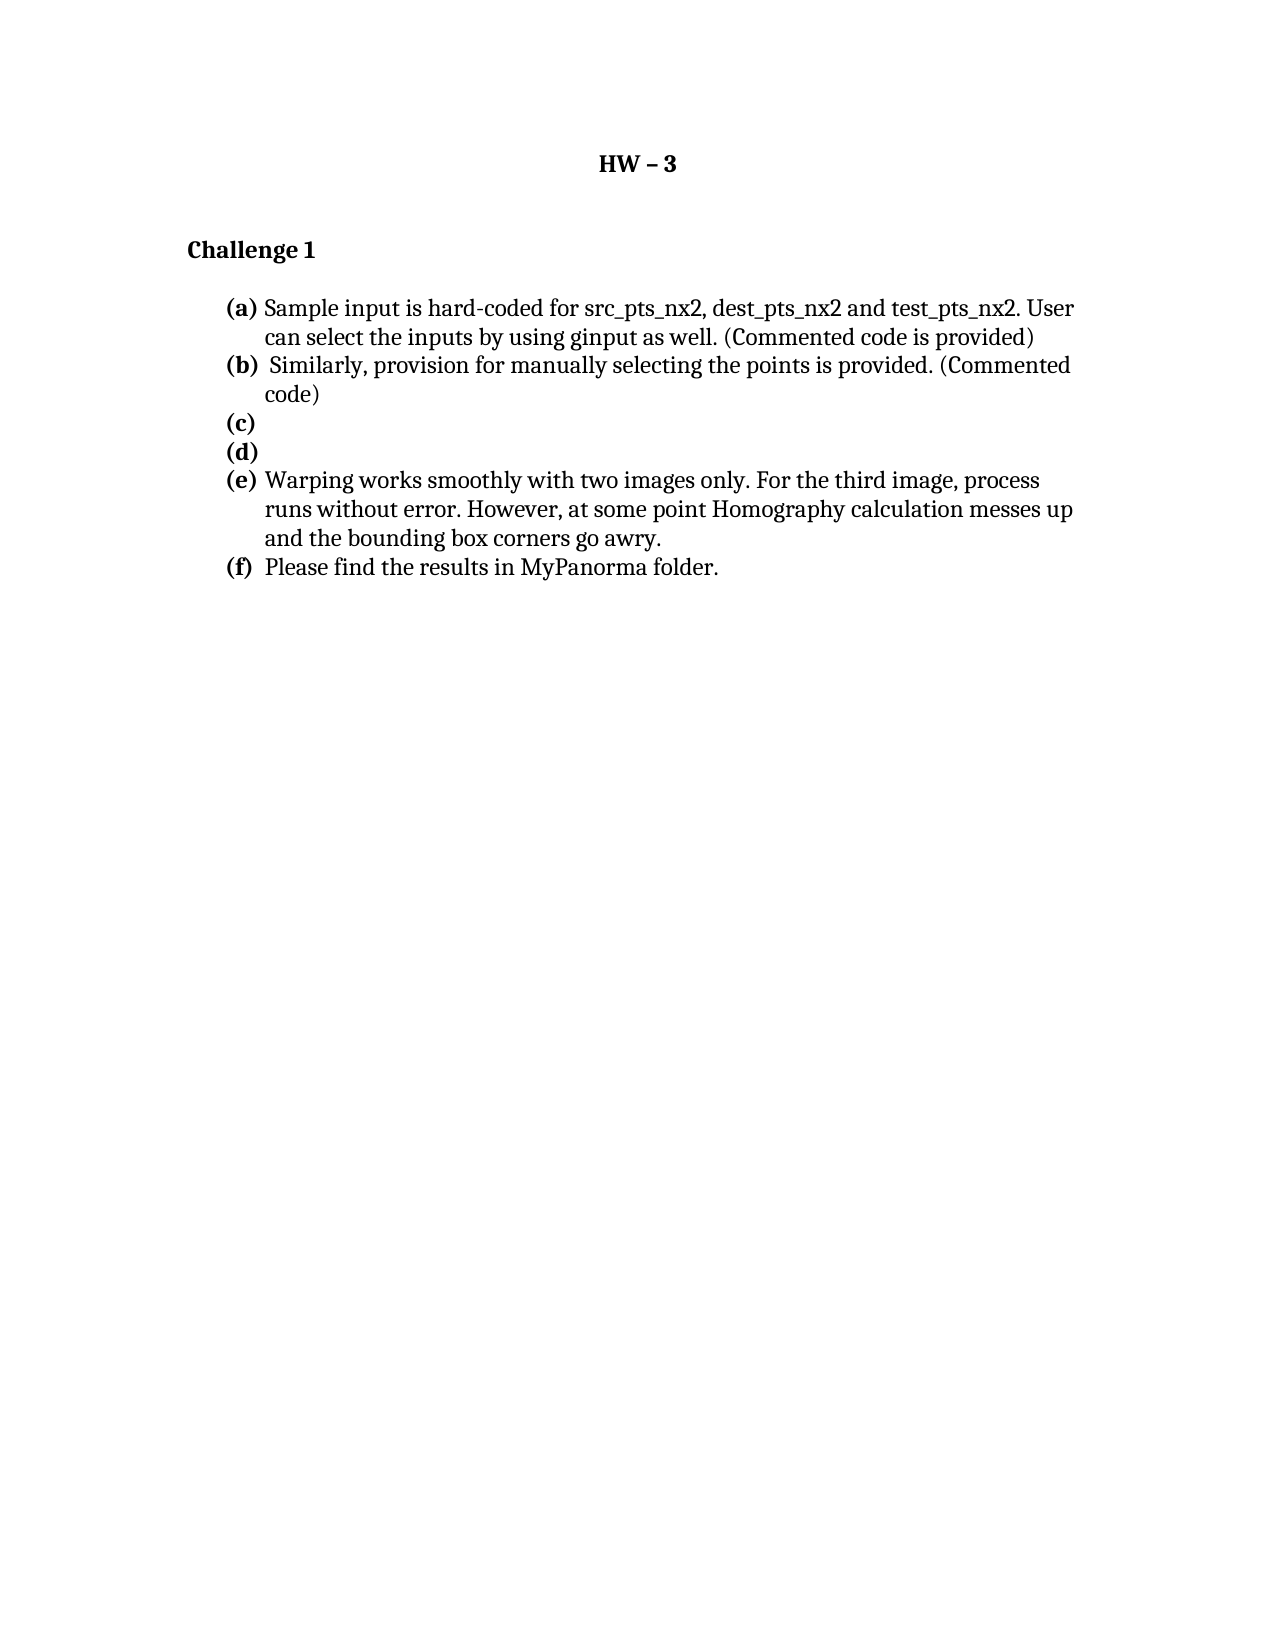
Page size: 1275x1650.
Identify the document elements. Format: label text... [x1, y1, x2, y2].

text HW – 3 [187, 150, 1087, 179]
list Similarly, provision for manually selecting the points is provided. (Commented code) [225, 351, 1087, 409]
list Please find the results in MyPanorma folder. [225, 552, 1087, 581]
list Warping works smoothly with two images only. For the third image, process runs without error. However, at some point Homography calculation messes up and the bounding box corners go awry. [225, 466, 1087, 552]
text Challenge 1 [187, 236, 1087, 265]
list Sample input is hard-coded for src_pts_nx2, dest_pts_nx2 and test_pts_nx2. User can select the inputs by using ginput as well. (Commented code is provided) [225, 294, 1087, 351]
